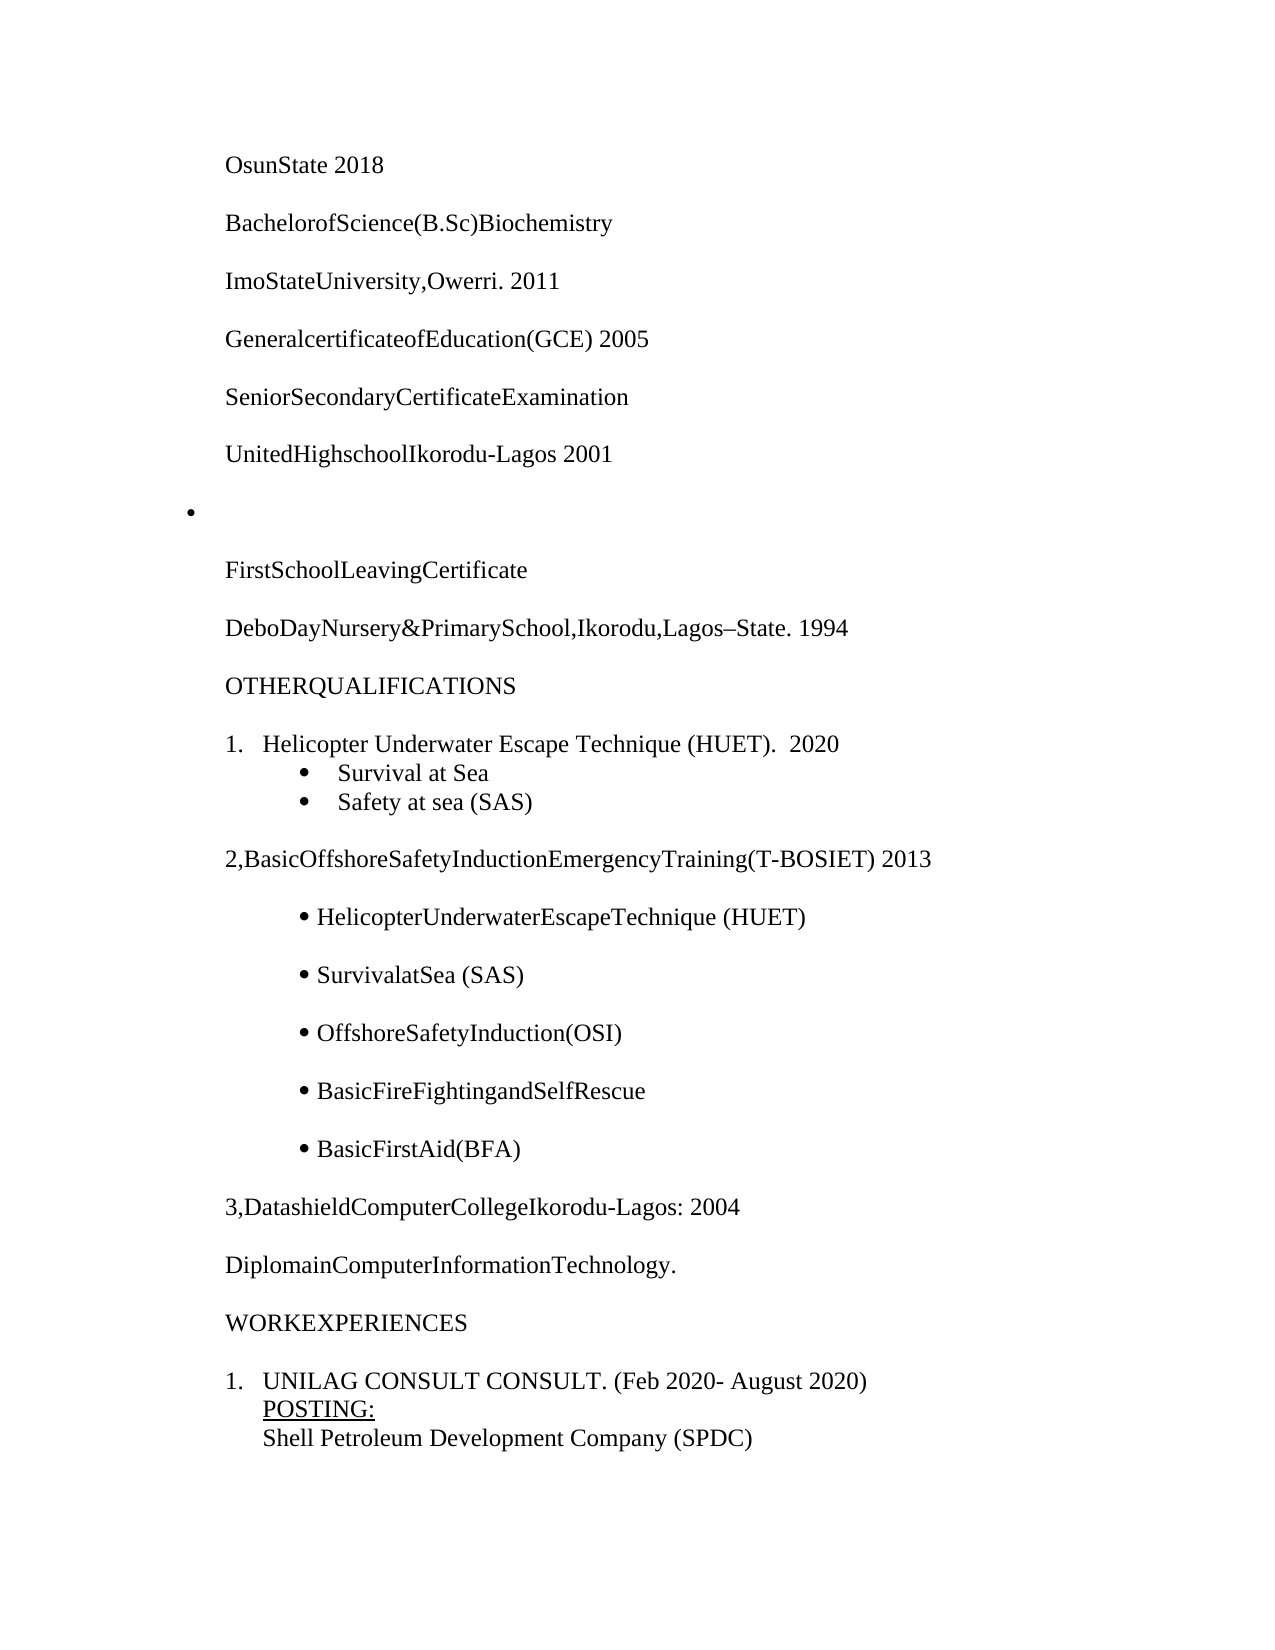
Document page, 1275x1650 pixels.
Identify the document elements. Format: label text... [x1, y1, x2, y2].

text GeneralcertificateofEducation(GCE) 2005 [225, 324, 1125, 352]
text SeniorSecondaryCertificateExamination [225, 382, 1125, 410]
text BasicFireFightingandSelfRescue [225, 1076, 1125, 1105]
list Helicopter Underwater Escape Technique (HUET). 2020 [225, 729, 1125, 758]
text ImoStateUniversity,Owerri. 2011 [225, 266, 1125, 294]
text 3,DatashieldComputerCollegeIkorodu-Lagos: 2004 [225, 1192, 1125, 1221]
text OsunState 2018 [225, 150, 1125, 179]
text WORKEXPERIENCES [225, 1308, 1125, 1337]
text UnitedHighschoolIkorodu-Lagos 2001 [225, 439, 1125, 468]
list UNILAG CONSULT CONSULT. (Feb 2020- August 2020) [225, 1366, 1125, 1394]
text DeboDayNursery&PrimarySchool,Ikorodu,Lagos–State. 1994 [225, 613, 1125, 642]
text 2,BasicOffshoreSafetyInductionEmergencyTraining(T-BOSIET) 2013 [225, 844, 1125, 873]
text OTHERQUALIFICATIONS [225, 671, 1125, 700]
text DiplomainComputerInformationTechnology. [225, 1250, 1125, 1279]
text SurvivalatSea (SAS) [225, 960, 1125, 989]
text OffshoreSafetyInduction(OSI) [225, 1018, 1125, 1047]
list POSTING: [262, 1394, 1125, 1423]
text FirstSchoolLeavingCertificate [225, 555, 1125, 584]
list Survival at Sea [300, 758, 1125, 787]
text HelicopterUnderwaterEscapeTechnique (HUET) [225, 902, 1125, 931]
list Shell Petroleum Development Company (SPDC) [262, 1423, 1125, 1452]
text BasicFirstAid(BFA) [225, 1134, 1125, 1163]
text BachelorofScience(B.Sc)Biochemistry [225, 208, 1125, 237]
list Safety at sea (SAS) [300, 787, 1125, 815]
